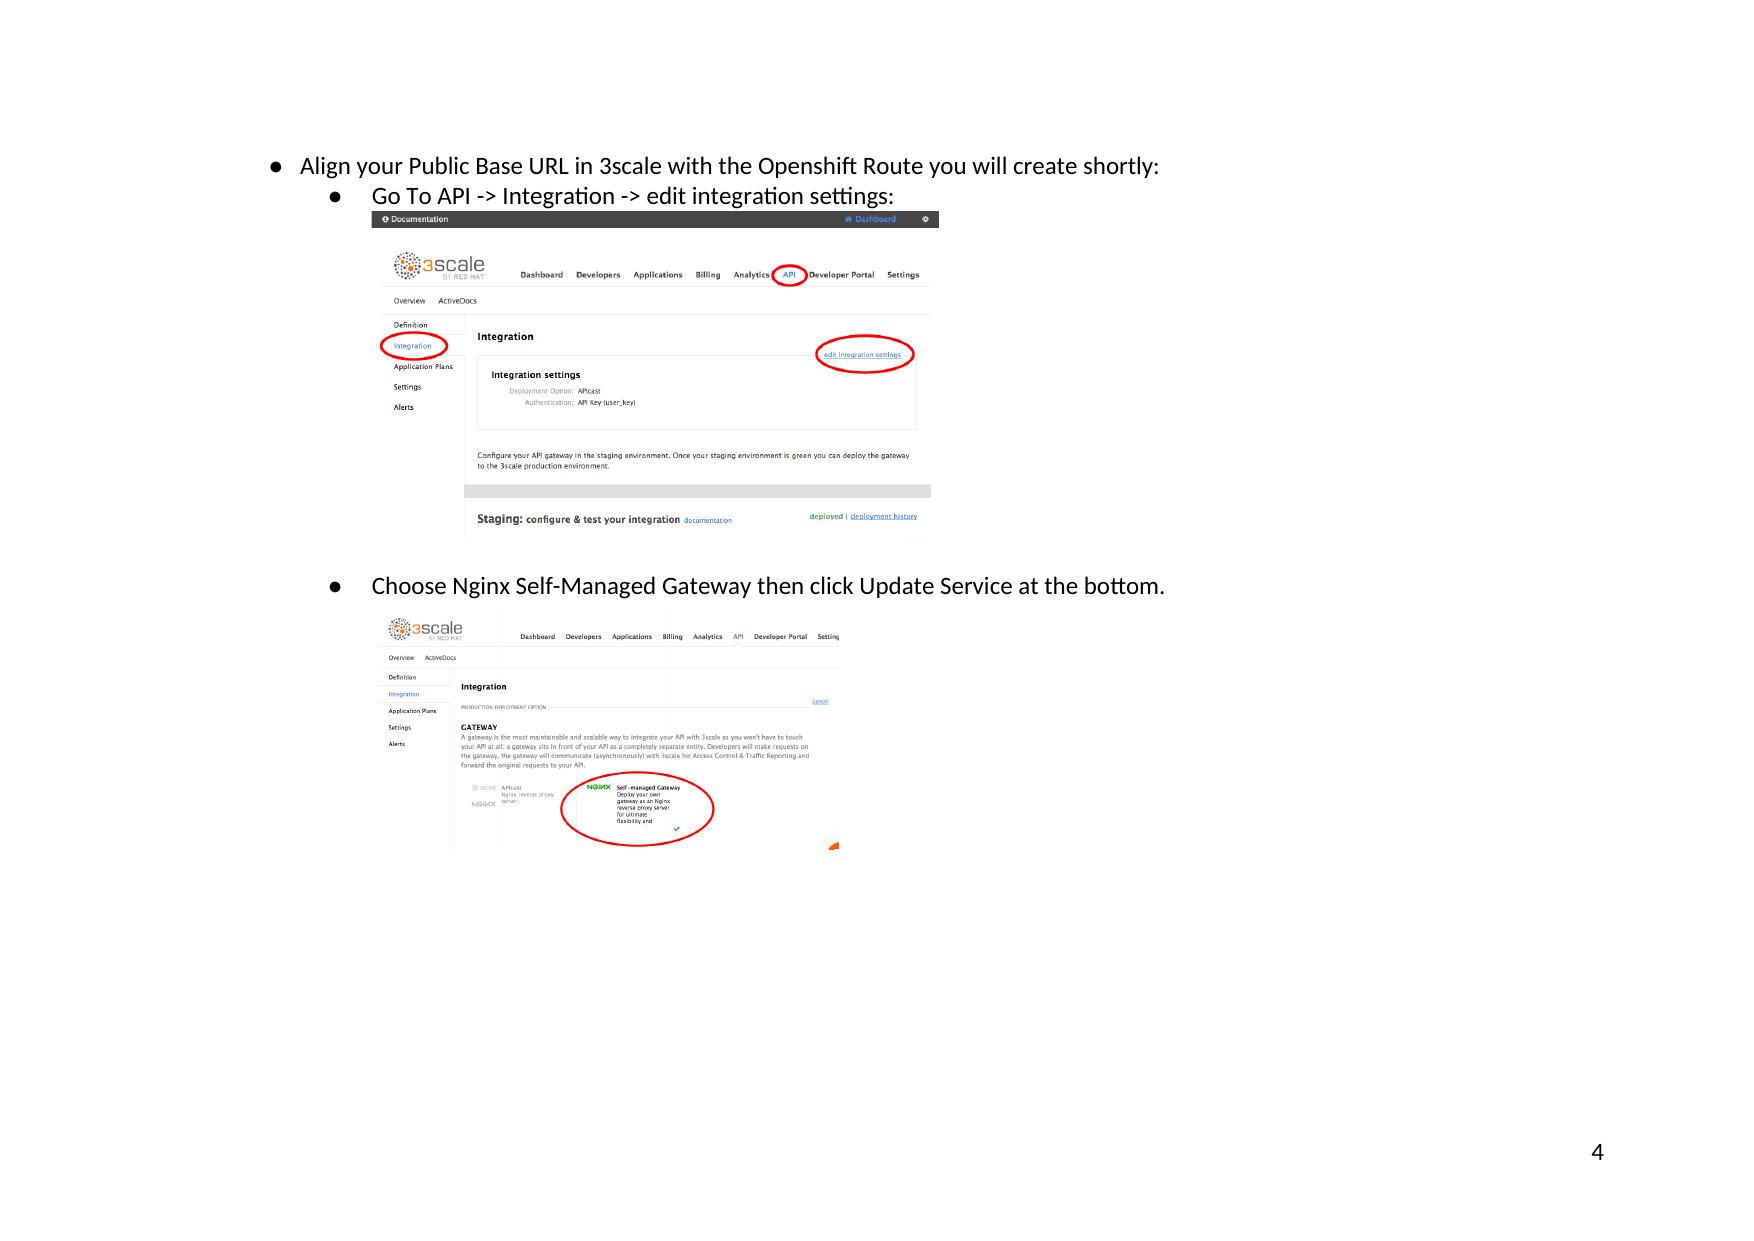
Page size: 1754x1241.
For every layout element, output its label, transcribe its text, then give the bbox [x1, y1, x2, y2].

list Choose Nginx Self-Managed Gateway then click Update Service at the bottom. [327, 570, 1604, 1032]
picture [371, 211, 939, 540]
picture [371, 600, 839, 850]
list Align your Public Base URL in 3scale with the Openshift Route you will create shortly: [268, 150, 1604, 181]
